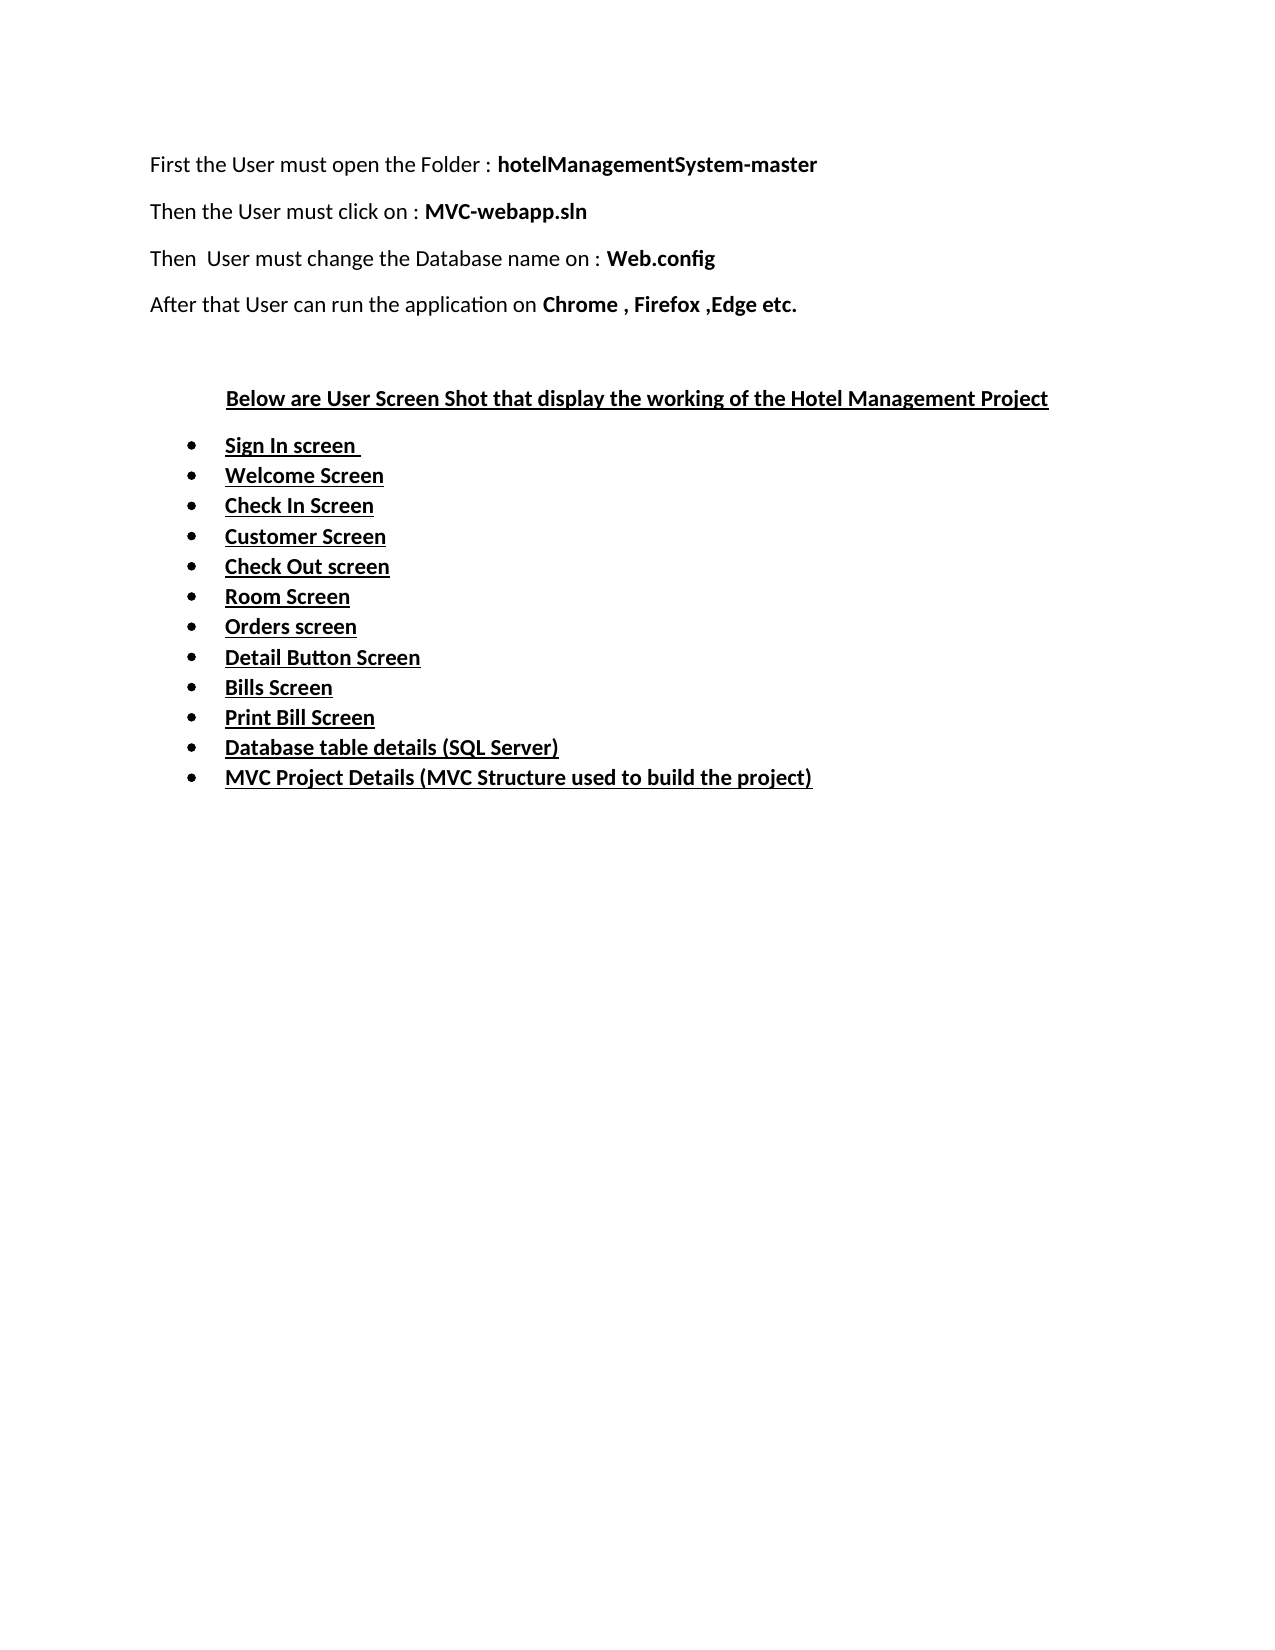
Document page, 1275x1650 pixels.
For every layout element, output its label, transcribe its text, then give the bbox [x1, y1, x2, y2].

list Welcome Screen [187, 461, 1125, 489]
list Customer Screen [187, 522, 1125, 550]
list Print Bill Screen [187, 703, 1125, 731]
list Detail Button Screen [187, 643, 1125, 671]
list Bills Screen [187, 673, 1125, 701]
list Check In Screen [187, 492, 1125, 520]
list Sign In screen [187, 431, 1125, 459]
text First the User must open the Folder : hotelManagementSystem-master [150, 150, 1125, 178]
text Below are User Screen Shot that display the working of the Hotel Management Project [150, 384, 1125, 412]
list Orders screen [187, 612, 1125, 641]
text Then User must change the Database name on : Web.config [150, 244, 1125, 272]
text Then the User must click on : MVC-webapp.sln [150, 197, 1125, 225]
list Check Out screen [187, 552, 1125, 580]
list Room Screen [187, 582, 1125, 610]
text After that User can run the application on Chrome , Firefox ,Edge etc. [150, 291, 1125, 319]
list Database table details (SQL Server) [187, 733, 1125, 761]
list MVC Project Details (MVC Structure used to build the project) [187, 763, 1125, 792]
